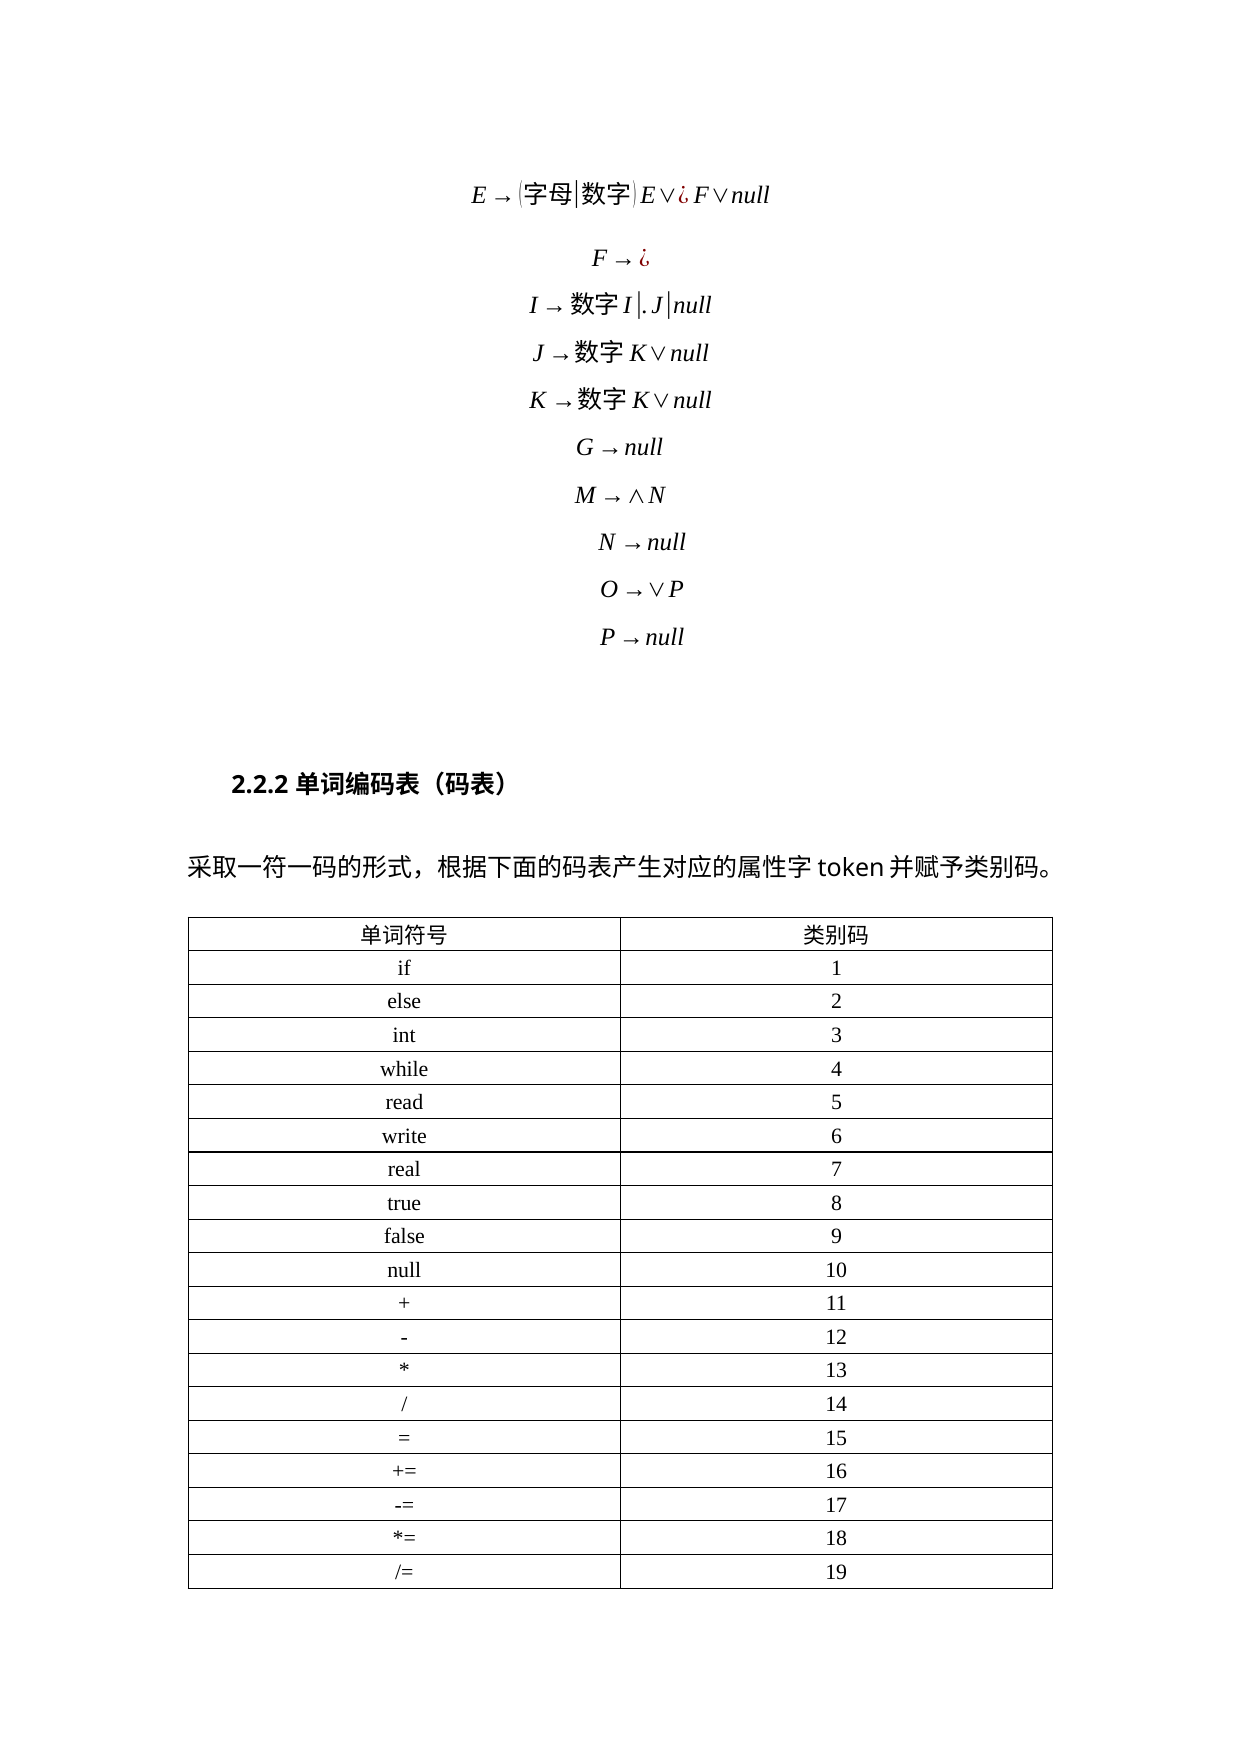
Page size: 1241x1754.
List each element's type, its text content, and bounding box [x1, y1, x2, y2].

table_cell / [189, 1387, 620, 1420]
table_cell null [189, 1253, 620, 1286]
table_cell else [189, 985, 620, 1017]
text 2.2.2 单词编码表（码表） [187, 750, 1053, 815]
table_cell 10 [621, 1253, 1052, 1286]
table_cell 4 [621, 1052, 1052, 1084]
table_cell /= [189, 1555, 620, 1587]
table_cell real [189, 1153, 620, 1185]
table_cell 9 [621, 1220, 1052, 1252]
table_cell 5 [621, 1085, 1052, 1118]
table_cell while [189, 1052, 620, 1084]
table_header 单词符号 [189, 918, 620, 950]
table_cell 11 [621, 1287, 1052, 1319]
table_cell false [189, 1220, 620, 1252]
table_cell int [189, 1018, 620, 1051]
table_cell if [189, 951, 620, 984]
table_cell 17 [621, 1488, 1052, 1520]
table_cell 1 [621, 951, 1052, 984]
table_cell true [189, 1186, 620, 1218]
table_cell 15 [621, 1421, 1052, 1453]
table_cell = [189, 1421, 620, 1453]
text 采取一符一码的形式，根据下面的码表产生对应的属性字token并赋予类别码。 [187, 833, 1053, 898]
table_cell 12 [621, 1320, 1052, 1353]
table_cell - [189, 1320, 620, 1353]
table_cell -= [189, 1488, 620, 1520]
table_cell 14 [621, 1387, 1052, 1420]
table_cell 16 [621, 1454, 1052, 1487]
table_cell += [189, 1454, 620, 1487]
table_header 类别码 [621, 918, 1052, 950]
table_cell read [189, 1085, 620, 1118]
table_cell 8 [621, 1186, 1052, 1218]
table_cell 18 [621, 1521, 1052, 1554]
table_cell 7 [621, 1153, 1052, 1185]
table_cell 3 [621, 1018, 1052, 1051]
table_cell write [189, 1119, 620, 1151]
table_cell 2 [621, 985, 1052, 1017]
table_cell + [189, 1287, 620, 1319]
table_cell 6 [621, 1119, 1052, 1151]
table_cell * [189, 1354, 620, 1386]
table_cell 19 [621, 1555, 1052, 1587]
table_cell *= [189, 1521, 620, 1554]
table_cell 13 [621, 1354, 1052, 1386]
